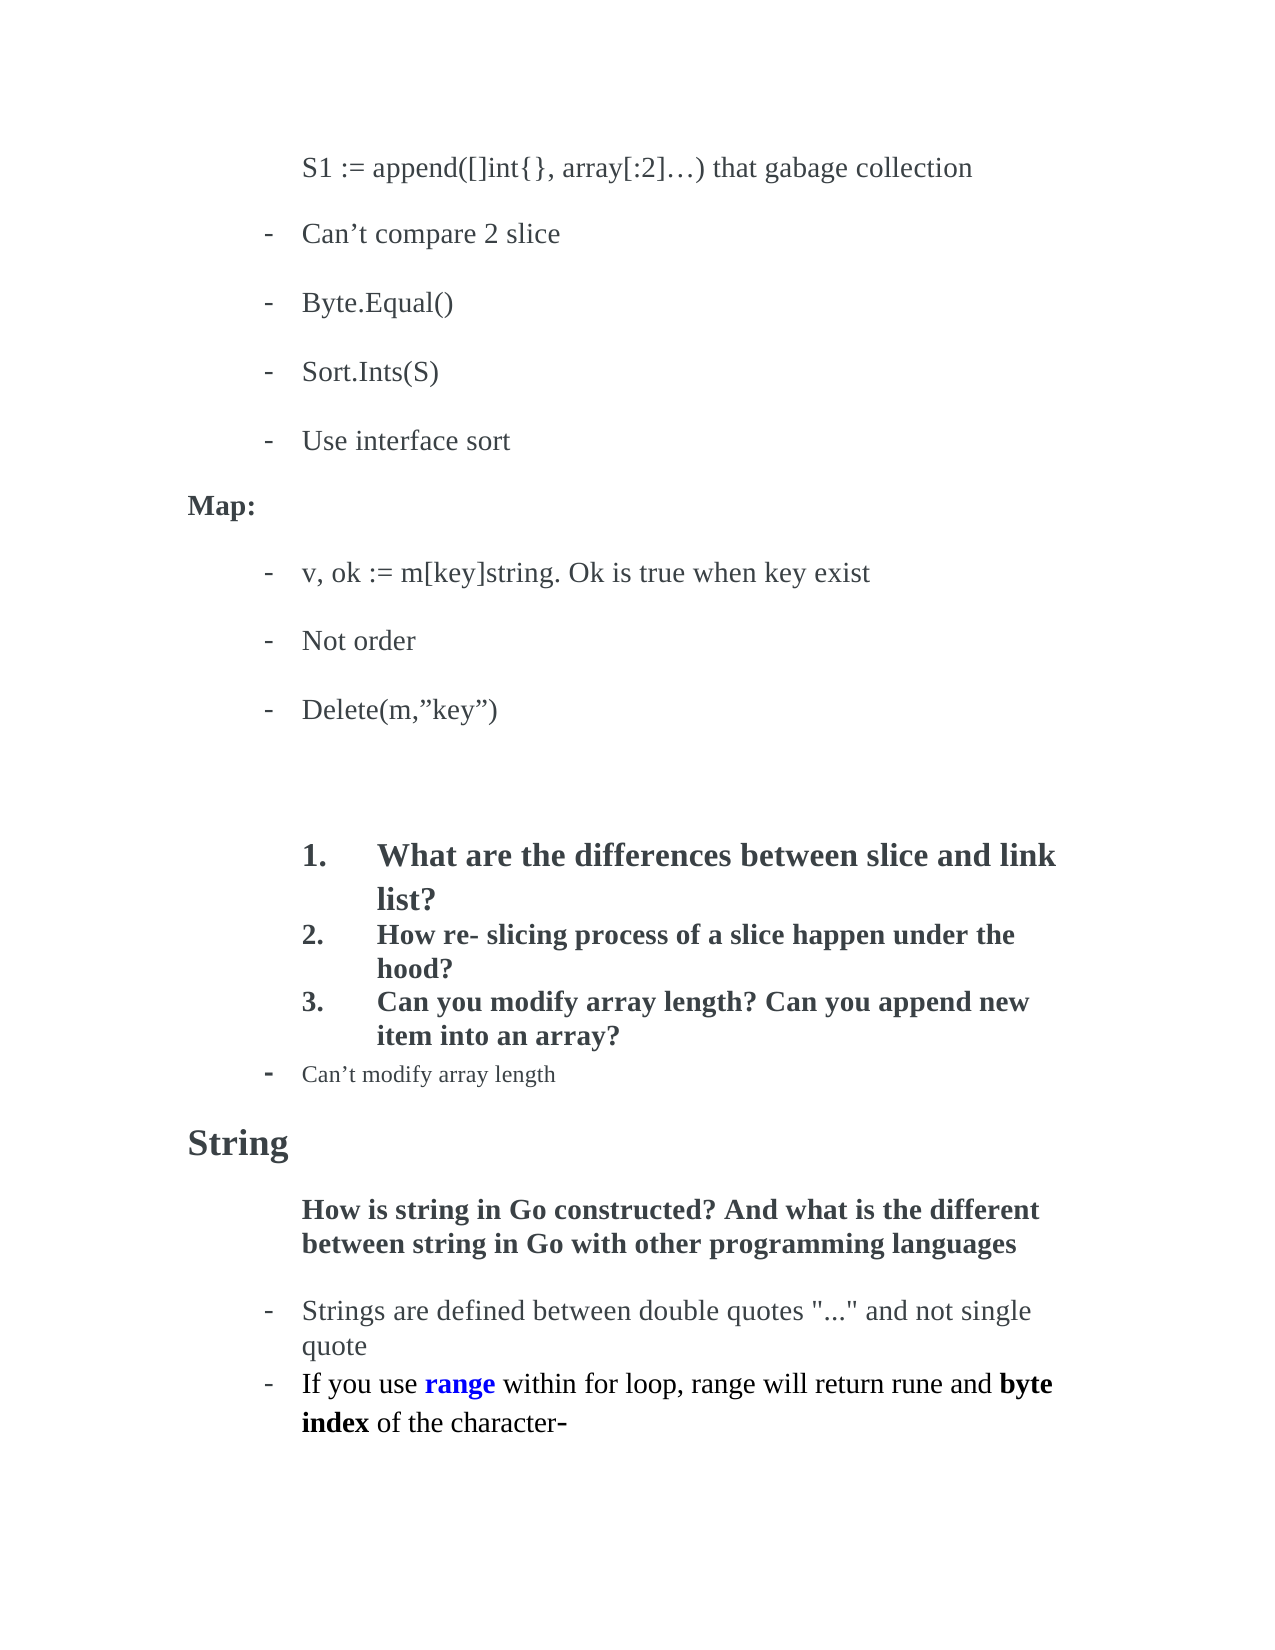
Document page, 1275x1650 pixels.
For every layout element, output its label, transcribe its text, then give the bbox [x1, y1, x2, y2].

list What are the differences between slice and link list? [302, 830, 1087, 917]
list If you use range within for loop, range will return rune and byte index of the character- [264, 1362, 1087, 1440]
subtitle Use interface sort [264, 419, 1087, 459]
subtitle Delete(m,”key”) [264, 688, 1087, 728]
subtitle Not order [264, 620, 1087, 659]
subtitle Map: [187, 488, 1087, 522]
subtitle Byte.Equal() [264, 282, 1087, 321]
subtitle String [187, 1120, 1087, 1163]
subtitle Can’t compare 2 slice [264, 213, 1087, 252]
list How re- slicing process of a slice happen under the hood? [302, 917, 1087, 984]
text How is string in Go constructed? And what is the different between string in Go with other programming languages [302, 1192, 1087, 1259]
subtitle S1 := append([]int{}, array[:2]…) that gabage collection [302, 150, 1087, 183]
list Can’t modify array length [274, 1051, 1087, 1091]
subtitle Sort.Ints(S) [264, 350, 1087, 390]
list Strings are defined between double quotes "..." and not single quote [264, 1289, 1087, 1362]
list Can you modify array length? Can you append new item into an array? [302, 984, 377, 1051]
list Can you modify array length? Can you append new item into an array? [621, 984, 1087, 1051]
subtitle v, ok := m[key]string. Ok is true when key exist [264, 551, 1087, 591]
